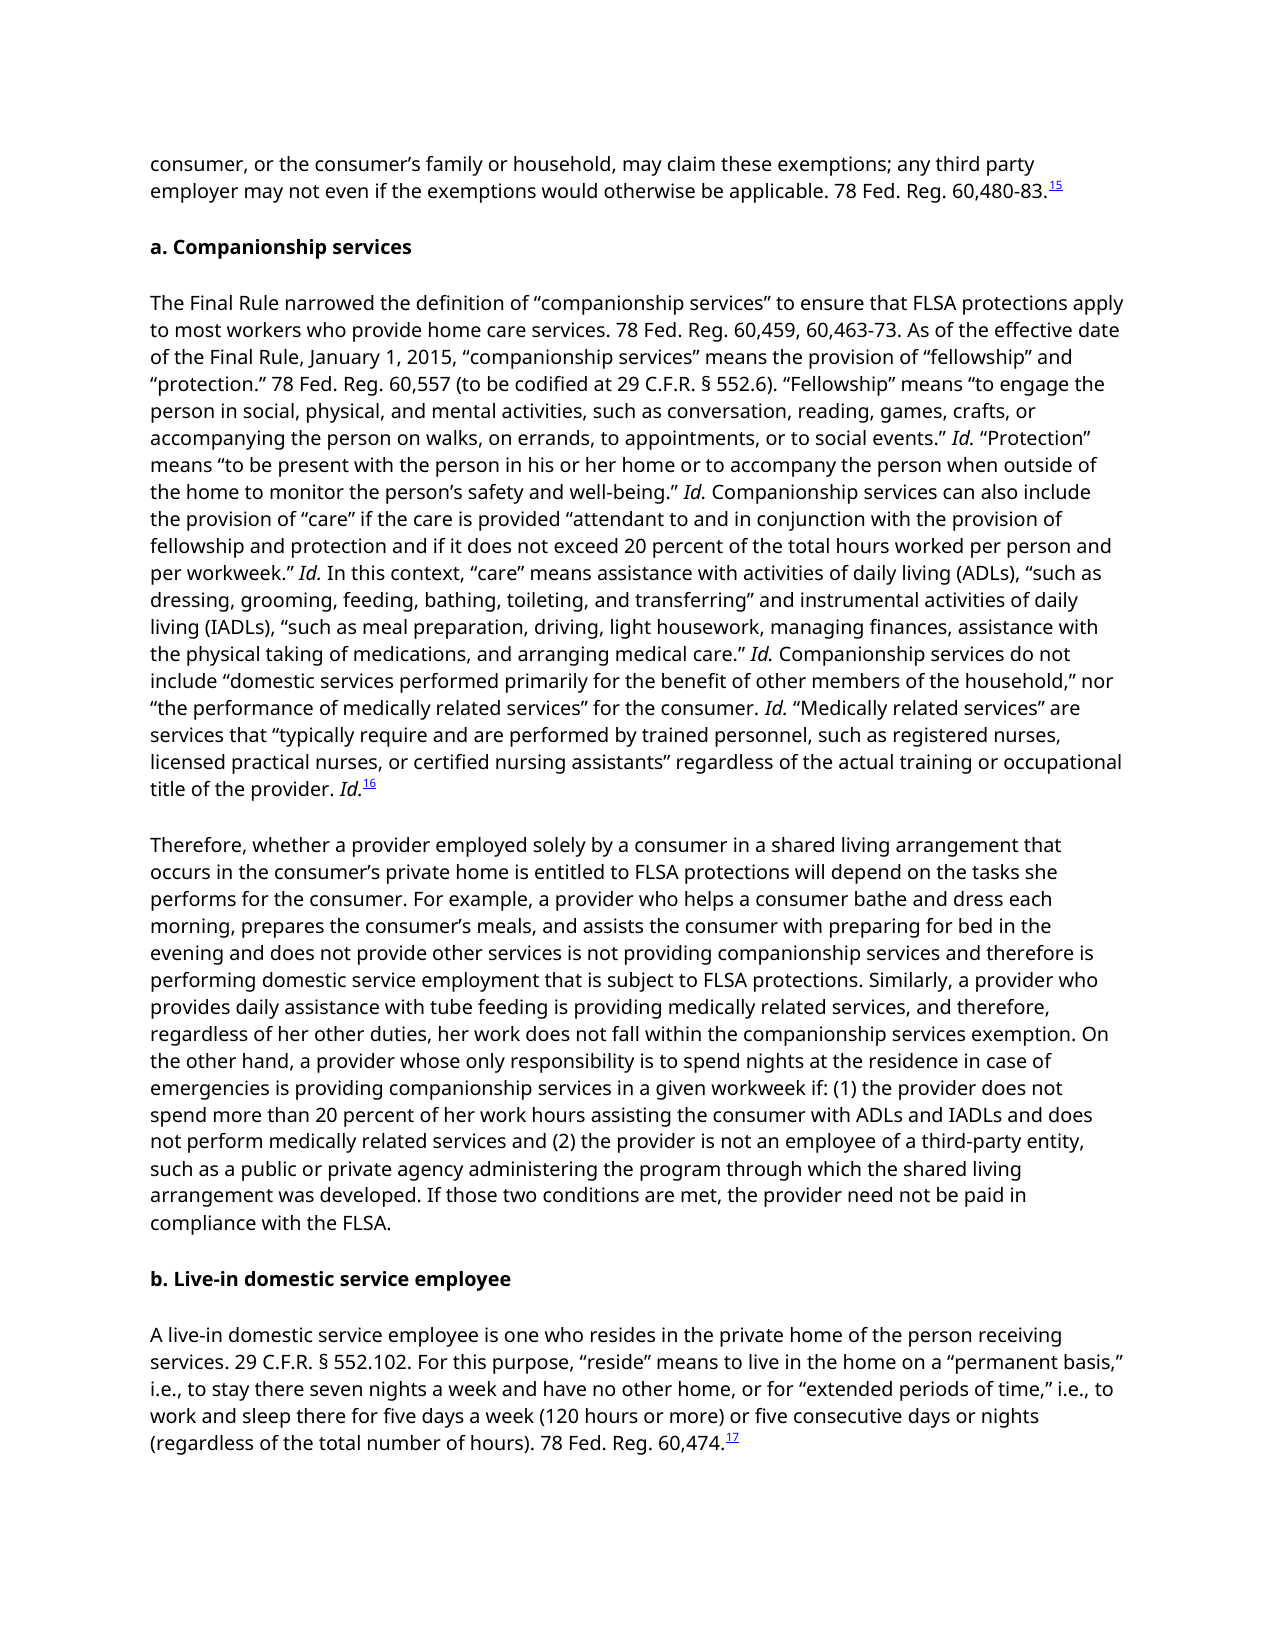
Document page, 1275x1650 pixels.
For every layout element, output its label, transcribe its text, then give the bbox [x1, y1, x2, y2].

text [150, 150, 1125, 204]
text Therefore, whether a provider employed solely by a consumer in a shared living arrangement that occurs in the consumer’s private home is entitled to FLSA protections will depend on the tasks she performs for the consumer. For example, a provider who helps a consumer bathe and dress each morning, prepares the consumer’s meals, and assists the consumer with preparing for bed in the evening and does not provide other services is not providing companionship services and therefore is performing domestic service employment that is subject to FLSA protections. Similarly, a provider who provides daily assistance with tube feeding is providing medically related services, and therefore, regardless of her other duties, her work does not fall within the companionship services exemption. On the other hand, a provider whose only responsibility is to spend nights at the residence in case of emergencies is providing companionship services in a given workweek if: (1) the provider does not spend more than 20 percent of her work hours assisting the consumer with ADLs and IADLs and does not perform medically related services and (2) the provider is not an employee of a third-party entity, such as a public or private agency administering the program through which the shared living arrangement was developed. If those two conditions are met, the provider need not be paid in compliance with the FLSA. [150, 831, 1125, 1236]
text The Final Rule narrowed the definition of “companionship services” to ensure that FLSA protections apply to most workers who provide home care services. 78 Fed. Reg. 60,459, 60,463-73. As of the effective date of the Final Rule, January 1, 2015, “companionship services” means the provision of “fellowship” and “protection.” 78 Fed. Reg. 60,557 (to be codified at 29 C.F.R. § 552.6). “Fellowship” means “to engage the person in social, physical, and mental activities, such as conversation, reading, games, crafts, or accompanying the person on walks, on errands, to appointments, or to social events.” Id. “Protection” means “to be present with the person in his or her home or to accompany the person when outside of the home to monitor the person’s safety and well-being.” Id. Companionship services can also include the provision of “care” if the care is provided “attendant to and in conjunction with the provision of fellowship and protection and if it does not exceed 20 percent of the total hours worked per person and per workweek.” Id. In this context, “care” means assistance with activities of daily living (ADLs), “such as dressing, grooming, feeding, bathing, toileting, and transferring” and instrumental activities of daily living (IADLs), “such as meal preparation, driving, light housework, managing finances, assistance with the physical taking of medications, and arranging medical care.” Id. Companionship services do not include “domestic services performed primarily for the benefit of other members of the household,” nor “the performance of medically related services” for the consumer. Id. “Medically related services” are services that “typically require and are performed by trained personnel, such as registered nurses, licensed practical nurses, or certified nursing assistants” regardless of the actual training or occupational title of the provider. Id.16 [150, 289, 1125, 802]
text a. Companionship services [150, 233, 1125, 260]
text b. Live-in domestic service employee [150, 1265, 1125, 1292]
text A live-in domestic service employee is one who resides in the private home of the person receiving services. 29 C.F.R. § 552.102. For this purpose, “reside” means to live in the home on a “permanent basis,” i.e., to stay there seven nights a week and have no other home, or for “extended periods of time,” i.e., to work and sleep there for five days a week (120 hours or more) or five consecutive days or nights (regardless of the total number of hours). 78 Fed. Reg. 60,474.17 [150, 1321, 1125, 1456]
